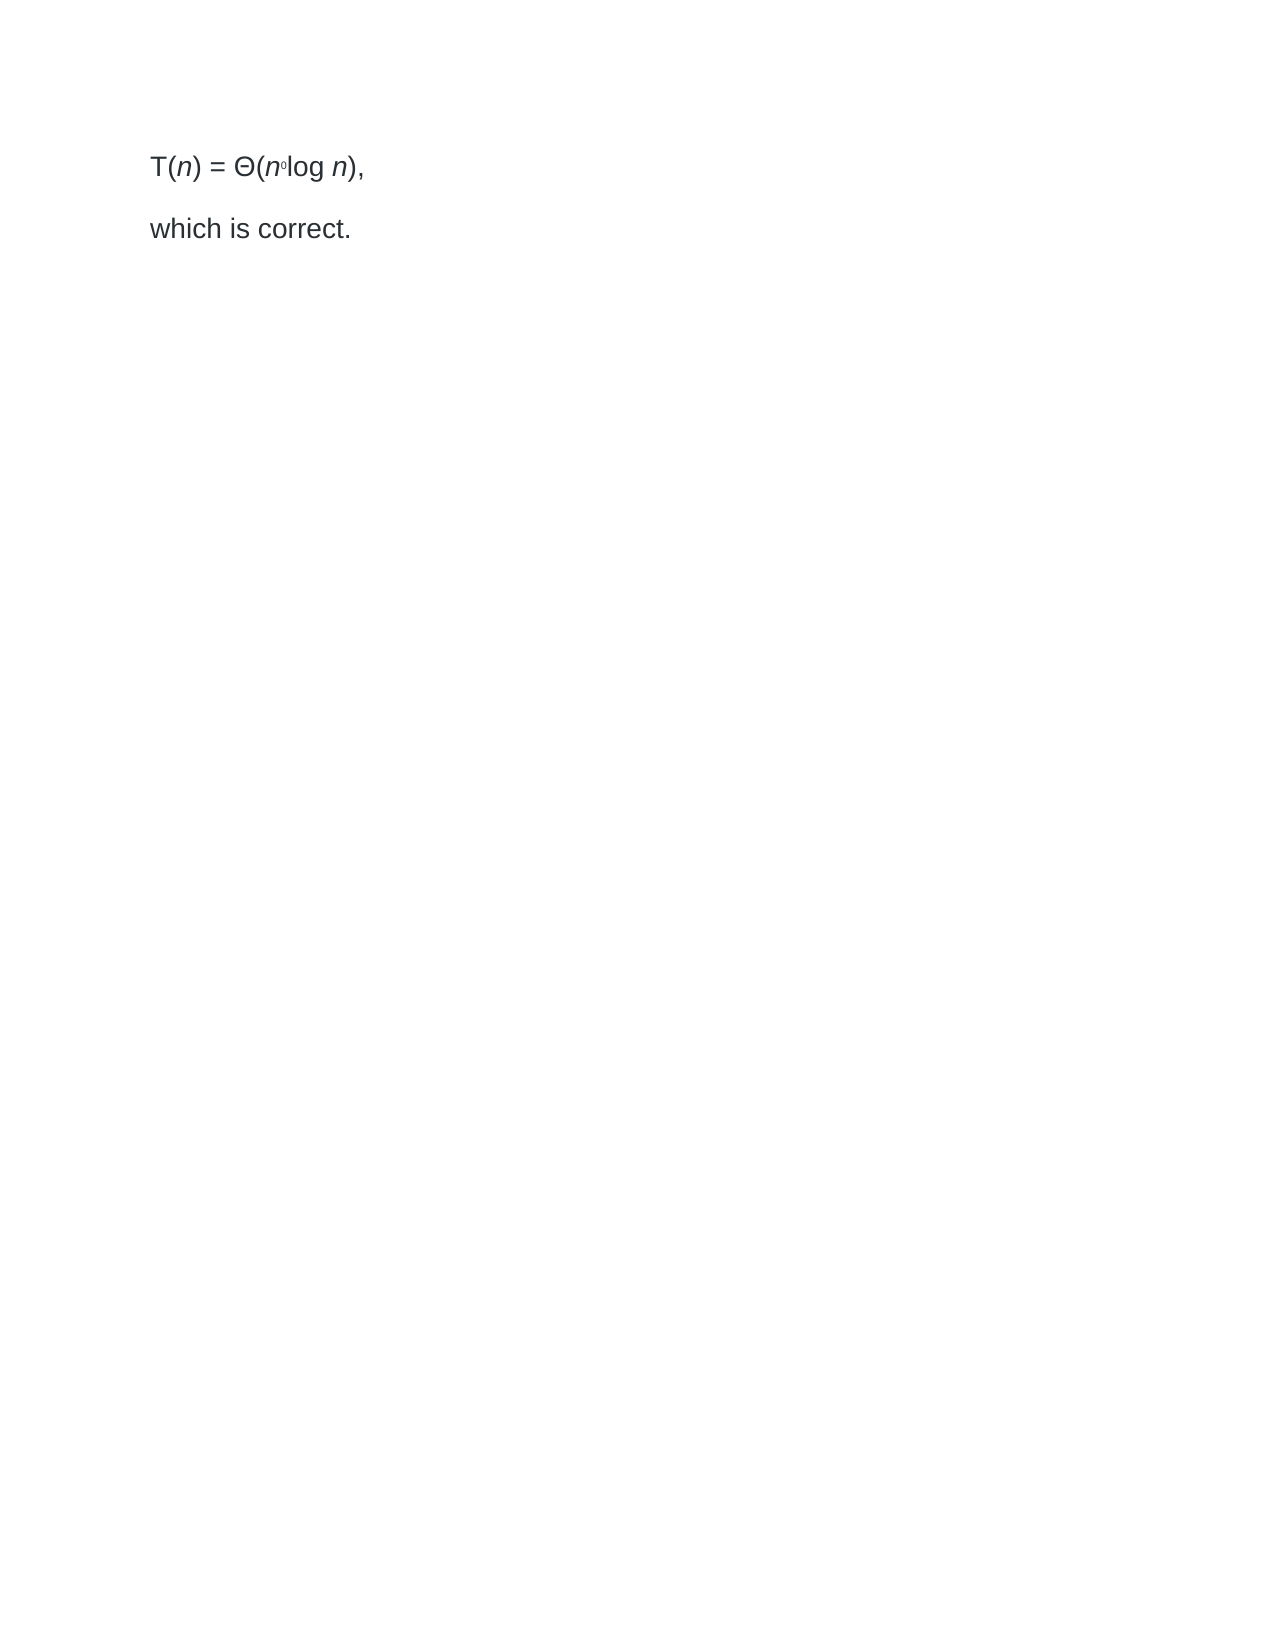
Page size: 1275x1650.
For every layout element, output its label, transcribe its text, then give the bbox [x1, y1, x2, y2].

text T(n) = Θ(n0log n), [150, 150, 1125, 182]
text which is correct. [150, 212, 975, 244]
